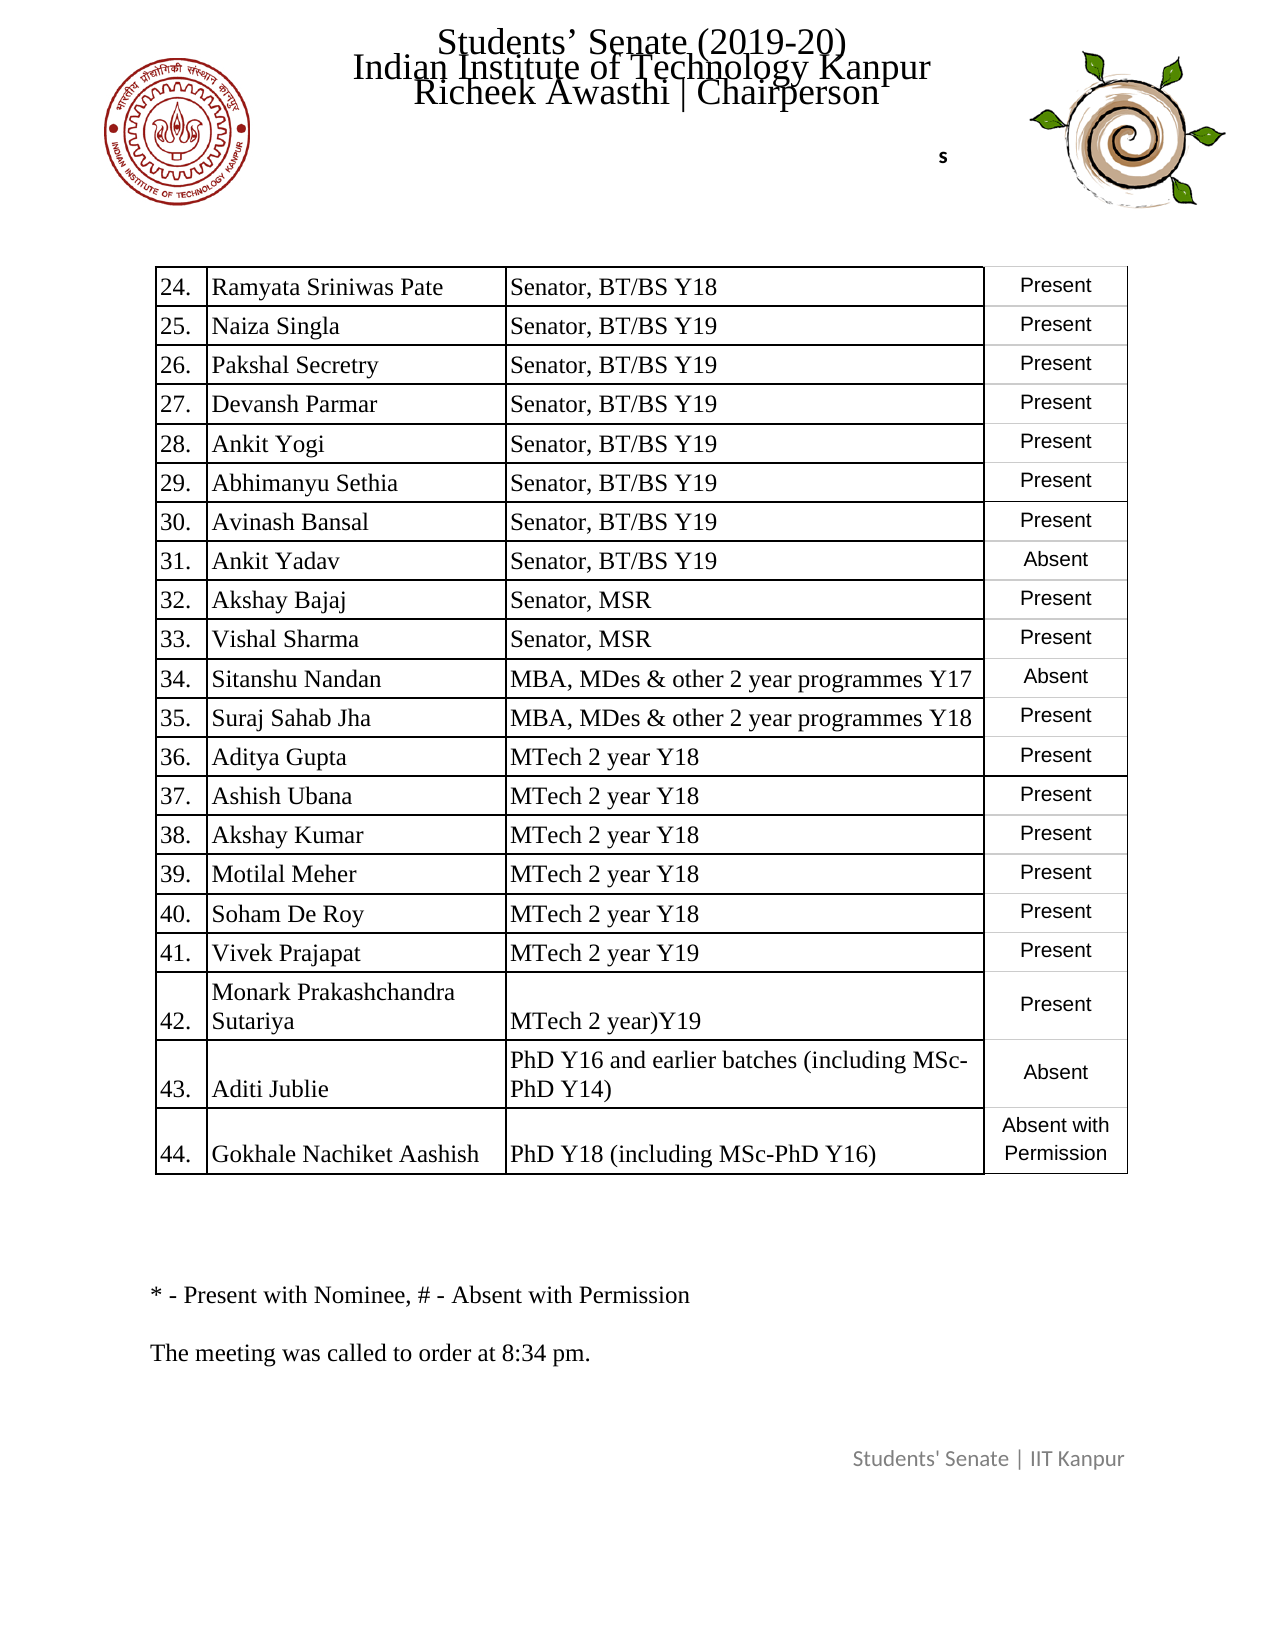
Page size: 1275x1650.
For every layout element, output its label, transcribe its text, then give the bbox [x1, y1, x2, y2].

table_cell Motilal Meher [208, 855, 505, 892]
table_cell 43. [157, 1041, 206, 1107]
table_cell 31. [157, 542, 206, 579]
table_cell Akshay Bajaj [208, 581, 505, 618]
table_cell Ramyata Sriniwas Pate [208, 268, 505, 305]
table_cell Monark Prakashchandra Sutariya [208, 973, 505, 1039]
table_cell 37. [157, 777, 206, 814]
table_cell Absent with Permission [985, 1108, 1127, 1172]
table_cell MTech 2 year Y18 [507, 738, 983, 775]
table_cell 25. [157, 307, 206, 344]
table_cell Present [985, 972, 1127, 1039]
table_cell Senator, BT/BS Y19 [507, 385, 983, 422]
table_cell 39. [157, 855, 206, 892]
table_cell Avinash Bansal [208, 503, 505, 540]
table_cell Present [985, 737, 1127, 775]
table_cell Present [985, 855, 1127, 892]
table_cell 42. [157, 973, 206, 1039]
table_cell 26. [157, 346, 206, 383]
table_cell Aditi Jublie [208, 1041, 505, 1107]
table_cell 24. [157, 268, 206, 305]
table_cell 33. [157, 620, 206, 657]
table_cell Senator, BT/BS Y19 [507, 464, 983, 501]
table_cell Present [985, 894, 1127, 932]
table_cell 29. [157, 464, 206, 501]
table_cell Absent [985, 1040, 1127, 1107]
table_cell Senator, BT/BS Y19 [507, 425, 983, 462]
table_cell Pakshal Secretry [208, 346, 505, 383]
table_cell Present [985, 816, 1127, 853]
table_cell 40. [157, 895, 206, 932]
table_cell MTech 2 year Y18 [507, 855, 983, 892]
table_cell 41. [157, 934, 206, 971]
table_cell 35. [157, 699, 206, 736]
table_cell Ashish Ubana [208, 777, 505, 814]
table_cell Present [985, 463, 1127, 501]
table_cell Present [985, 385, 1127, 422]
table_cell Senator, BT/BS Y19 [507, 542, 983, 579]
table_cell Sitanshu Nandan [208, 660, 505, 697]
table_cell 34. [157, 660, 206, 697]
text The meeting was called to order at 8:34 pm. [150, 1338, 1125, 1366]
table_cell Ankit Yadav [208, 542, 505, 579]
table_cell 28. [157, 425, 206, 462]
table_cell Present [985, 502, 1127, 540]
table_cell Naiza Singla [208, 307, 505, 344]
table_cell Present [985, 267, 1127, 305]
table_cell 30. [157, 503, 206, 540]
picture [95, 55, 257, 210]
table_cell Present [985, 424, 1127, 462]
text * - Present with Nominee, # - Absent with Permission [150, 1280, 1125, 1308]
table_cell Present [985, 698, 1127, 736]
table_cell Ankit Yogi [208, 425, 505, 462]
table_cell Vivek Prajapat [208, 934, 505, 971]
table_cell Suraj Sahab Jha [208, 699, 505, 736]
table_cell Present [985, 933, 1127, 971]
table_cell Present [985, 346, 1127, 383]
table_cell 32. [157, 581, 206, 618]
table_cell Abhimanyu Sethia [208, 464, 505, 501]
table_cell Present [985, 620, 1127, 657]
table_cell MTech 2 year Y18 [507, 816, 983, 853]
table_cell Senator, BT/BS Y19 [507, 307, 983, 344]
table_cell MTech 2 year Y18 [507, 777, 983, 814]
table_cell Present [985, 307, 1127, 344]
table_cell PhD Y16 and earlier batches (including MSc-PhD Y14) [507, 1041, 983, 1107]
table_cell 36. [157, 738, 206, 775]
table_cell MTech 2 year Y19 [507, 934, 983, 971]
picture [1027, 46, 1229, 218]
table_cell Aditya Gupta [208, 738, 505, 775]
table_cell Vishal Sharma [208, 620, 505, 657]
table_cell MBA, MDes & other 2 year programmes Y17 [507, 660, 983, 697]
table_cell Devansh Parmar [208, 385, 505, 422]
table_cell Absent [985, 659, 1127, 697]
table_cell Akshay Kumar [208, 816, 505, 853]
table_cell Senator, MSR [507, 620, 983, 657]
table_cell Gokhale Nachiket Aashish [208, 1109, 505, 1172]
table_cell Absent [985, 542, 1127, 579]
table_cell Present [985, 777, 1127, 814]
table_cell Senator, BT/BS Y19 [507, 503, 983, 540]
table_cell Present [985, 581, 1127, 618]
table_cell Senator, BT/BS Y18 [507, 268, 983, 305]
table_cell 27. [157, 385, 206, 422]
table_cell Senator, MSR [507, 581, 983, 618]
table_cell Soham De Roy [208, 895, 505, 932]
table_cell 38. [157, 816, 206, 853]
table_cell PhD Y18 (including MSc-PhD Y16) [507, 1109, 983, 1172]
table_cell MBA, MDes & other 2 year programmes Y18 [507, 699, 983, 736]
table_cell MTech 2 year Y18 [507, 895, 983, 932]
table_cell 44. [157, 1109, 206, 1172]
table_cell Senator, BT/BS Y19 [507, 346, 983, 383]
table_cell MTech 2 year)Y19 [507, 973, 983, 1039]
